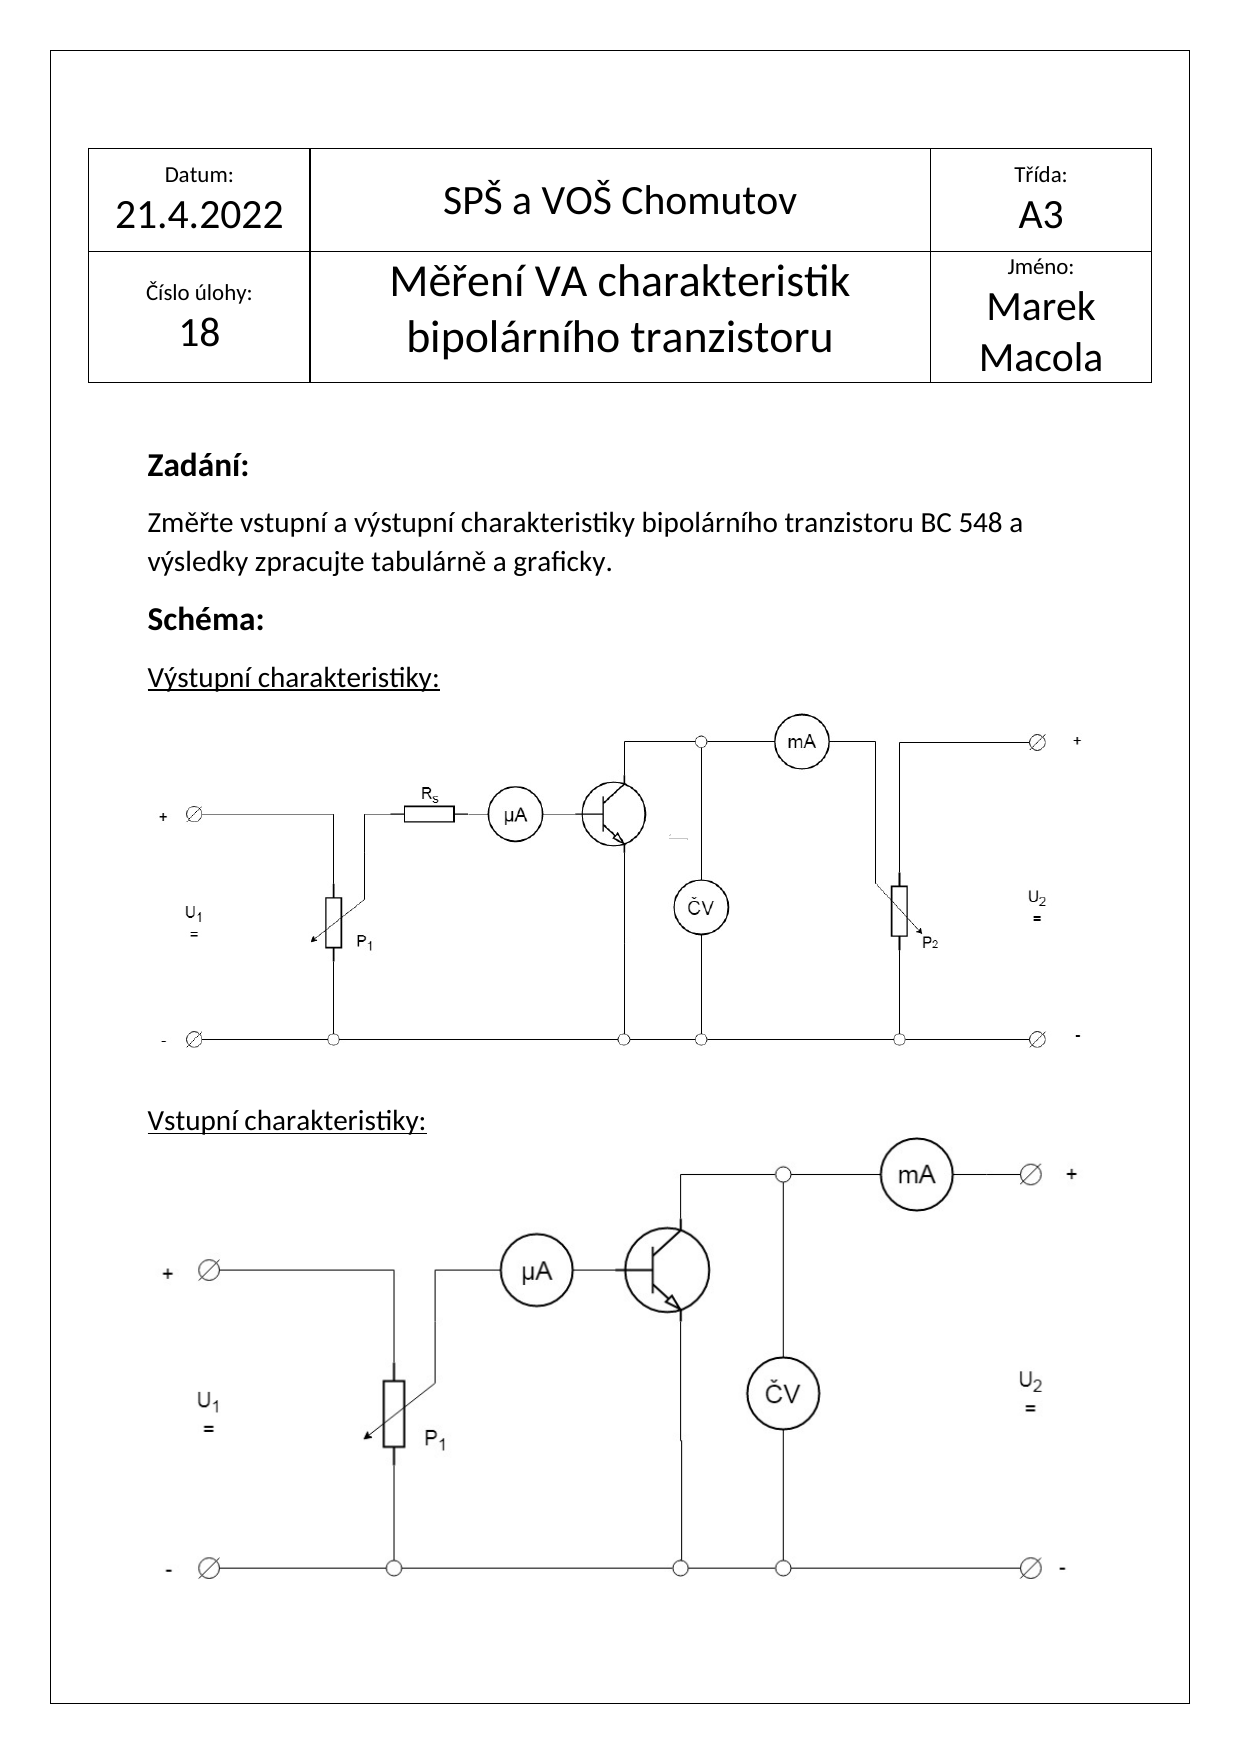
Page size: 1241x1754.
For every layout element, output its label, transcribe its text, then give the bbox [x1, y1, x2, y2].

picture [147, 1137, 1093, 1580]
table_header Datum: 21.4.2022 [89, 149, 309, 251]
table_header SPŠ a VOŠ Chomutov [311, 149, 930, 251]
text Změřte vstupní a výstupní charakteristiky bipolárního tranzistoru BC 548 a výsledky zpracujte tabulárně a graficky. [147, 504, 1093, 579]
table_header Třída: A3 [931, 149, 1151, 251]
table_cell Číslo úlohy: 18 [89, 252, 309, 382]
text Vstupní charakteristiky: [147, 1102, 1093, 1137]
table_cell Jméno: Marek Macola [931, 252, 1151, 382]
picture [147, 713, 1093, 1048]
text Schéma: [147, 598, 1093, 639]
text Zadání: [147, 444, 1093, 485]
table_cell Měření VA charakteristik bipolárního tranzistoru [311, 252, 930, 382]
text Výstupní charakteristiky: [147, 659, 1093, 694]
